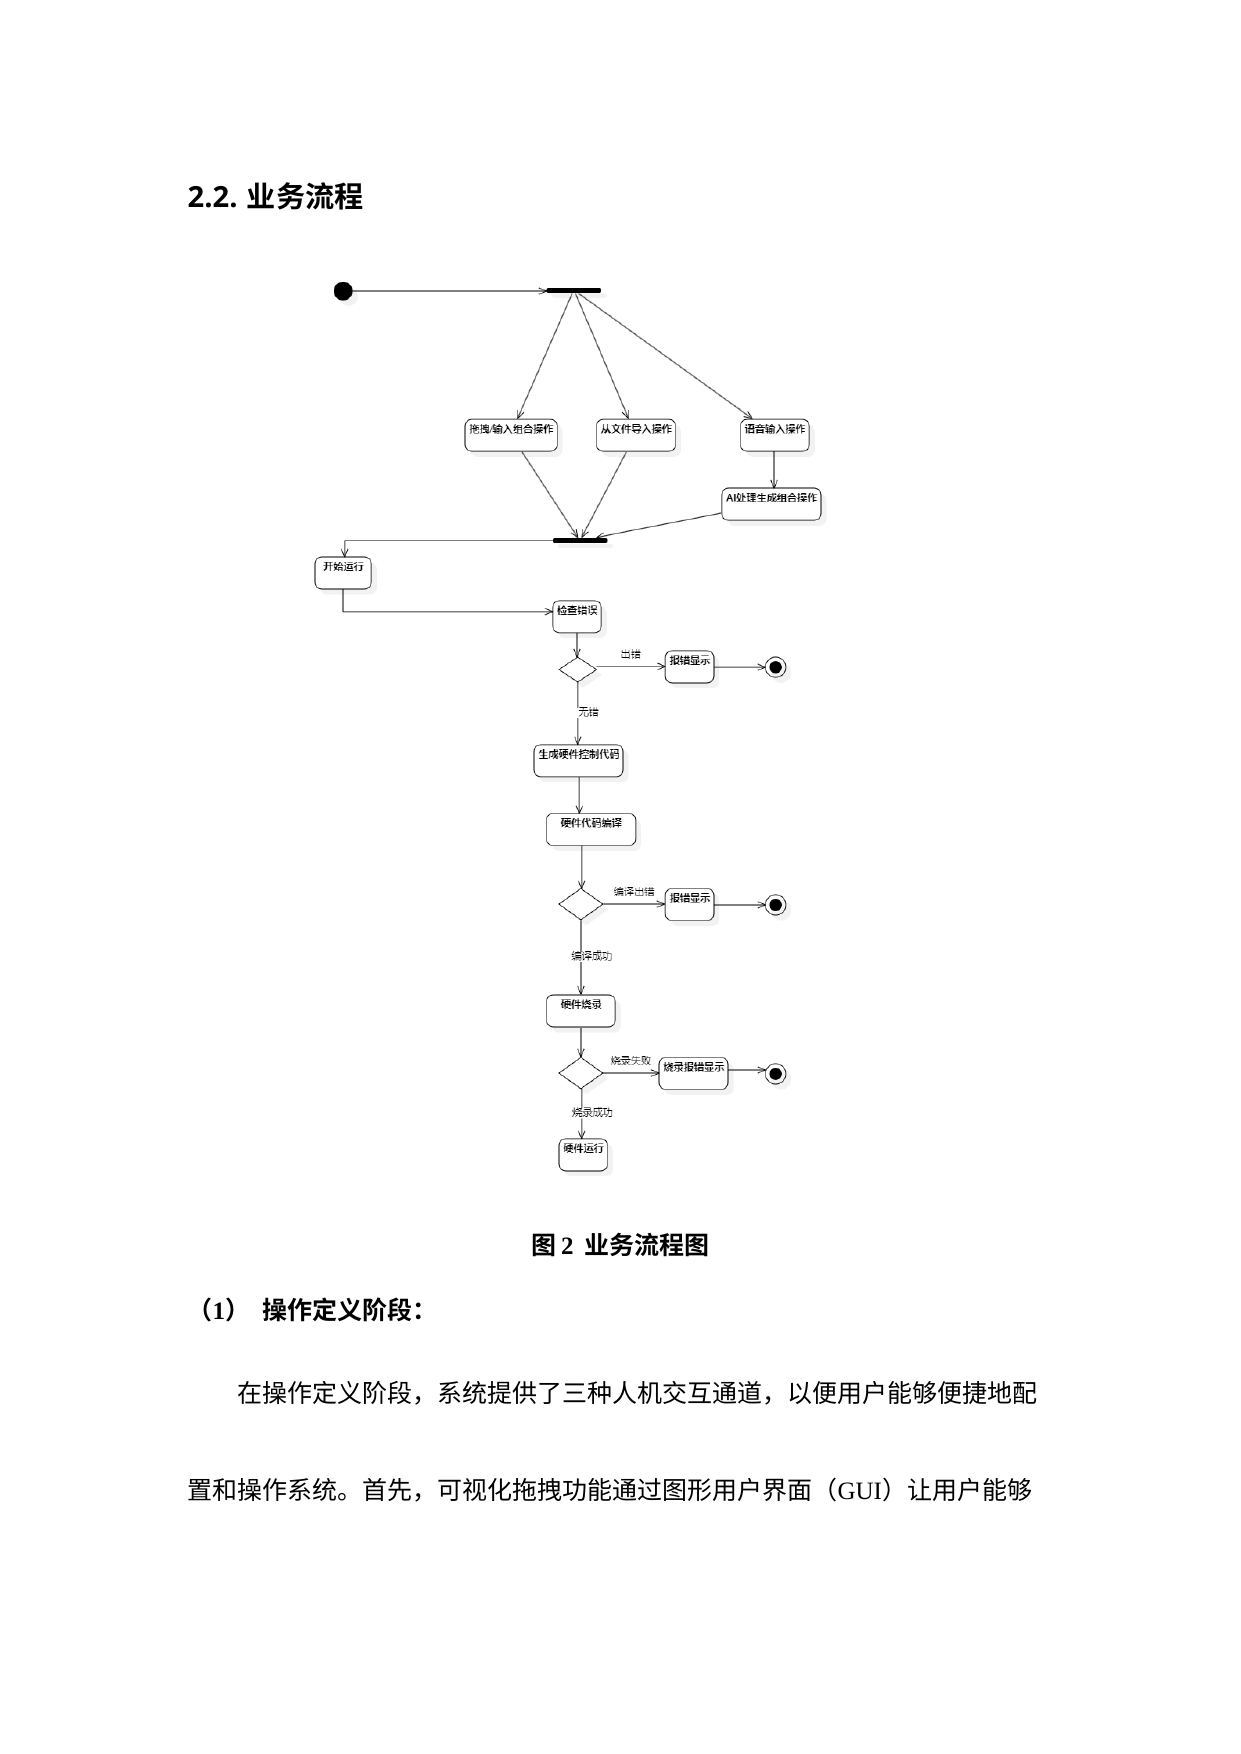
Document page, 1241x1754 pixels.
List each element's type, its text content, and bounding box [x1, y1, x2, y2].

picture [295, 268, 945, 1190]
text 图2 业务流程图 [187, 1211, 1053, 1276]
subtitle 业务流程 [187, 162, 1053, 227]
list 操作定义阶段： [187, 1276, 1053, 1341]
